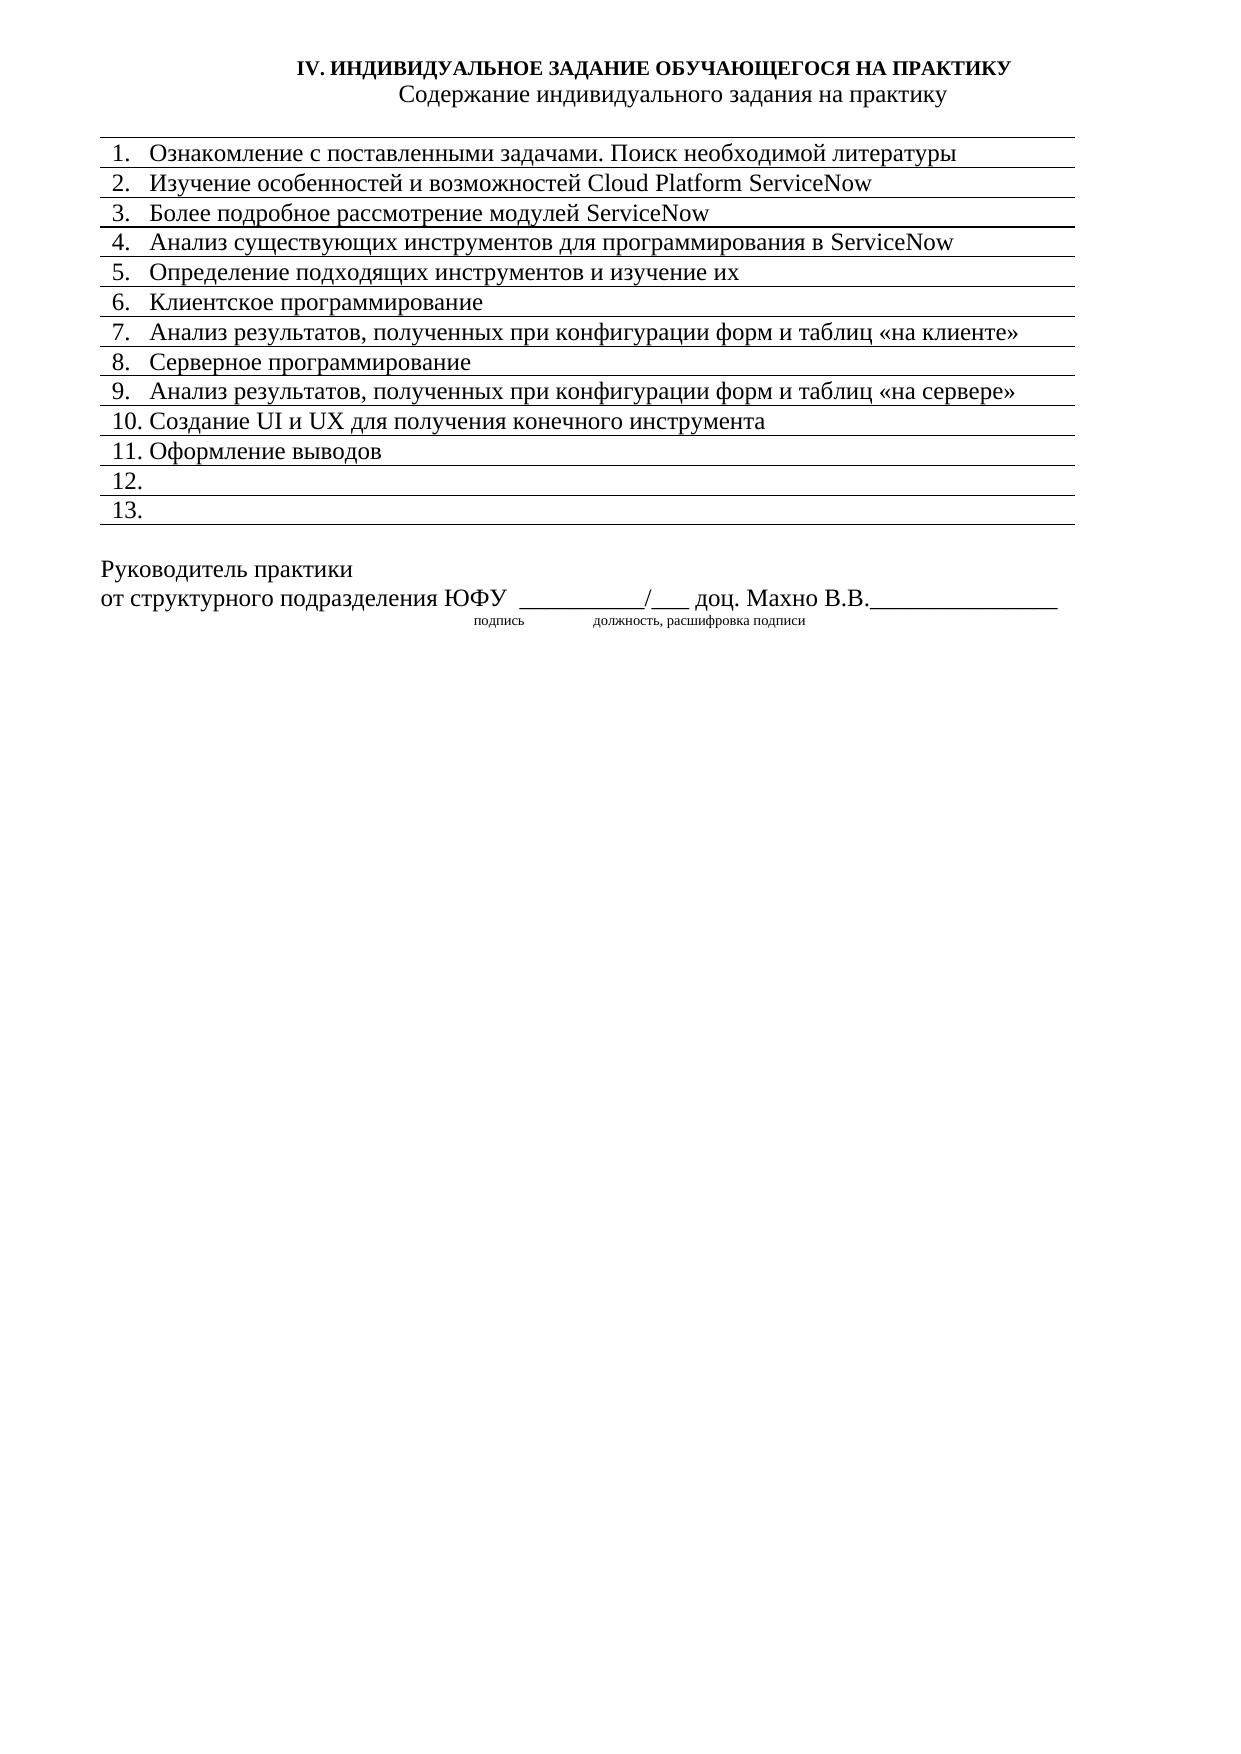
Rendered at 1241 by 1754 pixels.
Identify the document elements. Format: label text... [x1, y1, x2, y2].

table_header Ознакомление с поставленными задачами. Поиск необходимой литературы [100, 138, 1075, 167]
table_cell Анализ результатов, полученных при конфигурации форм и таблиц «на клиенте» [100, 317, 1075, 346]
text Содержание индивидуального задания на практику [194, 79, 1152, 108]
text от структурного подразделения ЮФУ __________/___ доц. Махно В.В._______________ [100, 583, 1152, 612]
table_cell [100, 466, 1075, 494]
text IV. ИНДИВИДУАЛЬНОЕ ЗАДАНИЕ ОБУЧАЮЩЕГОСЯ НА ПРАКТИКУ [100, 56, 1152, 79]
table_cell Определение подходящих инструментов и изучение их [100, 257, 1075, 286]
table_cell Серверное программирование [100, 347, 1075, 375]
table_cell Изучение особенностей и возможностей Cloud Platform ServiceNow [100, 168, 1075, 197]
table_cell Создание UI и UX для получения конечного инструмента [100, 406, 1075, 435]
table_cell Оформление выводов [100, 436, 1075, 465]
table_cell Клиентское программирование [100, 287, 1075, 316]
table_cell Более подробное рассмотрение модулей ServiceNow [100, 198, 1075, 226]
table_cell [100, 496, 1075, 524]
text Руководитель практики [100, 554, 1152, 583]
table_cell Анализ существующих инструментов для программирования в ServiceNow [100, 228, 1075, 256]
table_cell Анализ результатов, полученных при конфигурации форм и таблиц «на сервере» [100, 376, 1075, 405]
text подпись должность, расшифровка подписи [100, 612, 1152, 640]
